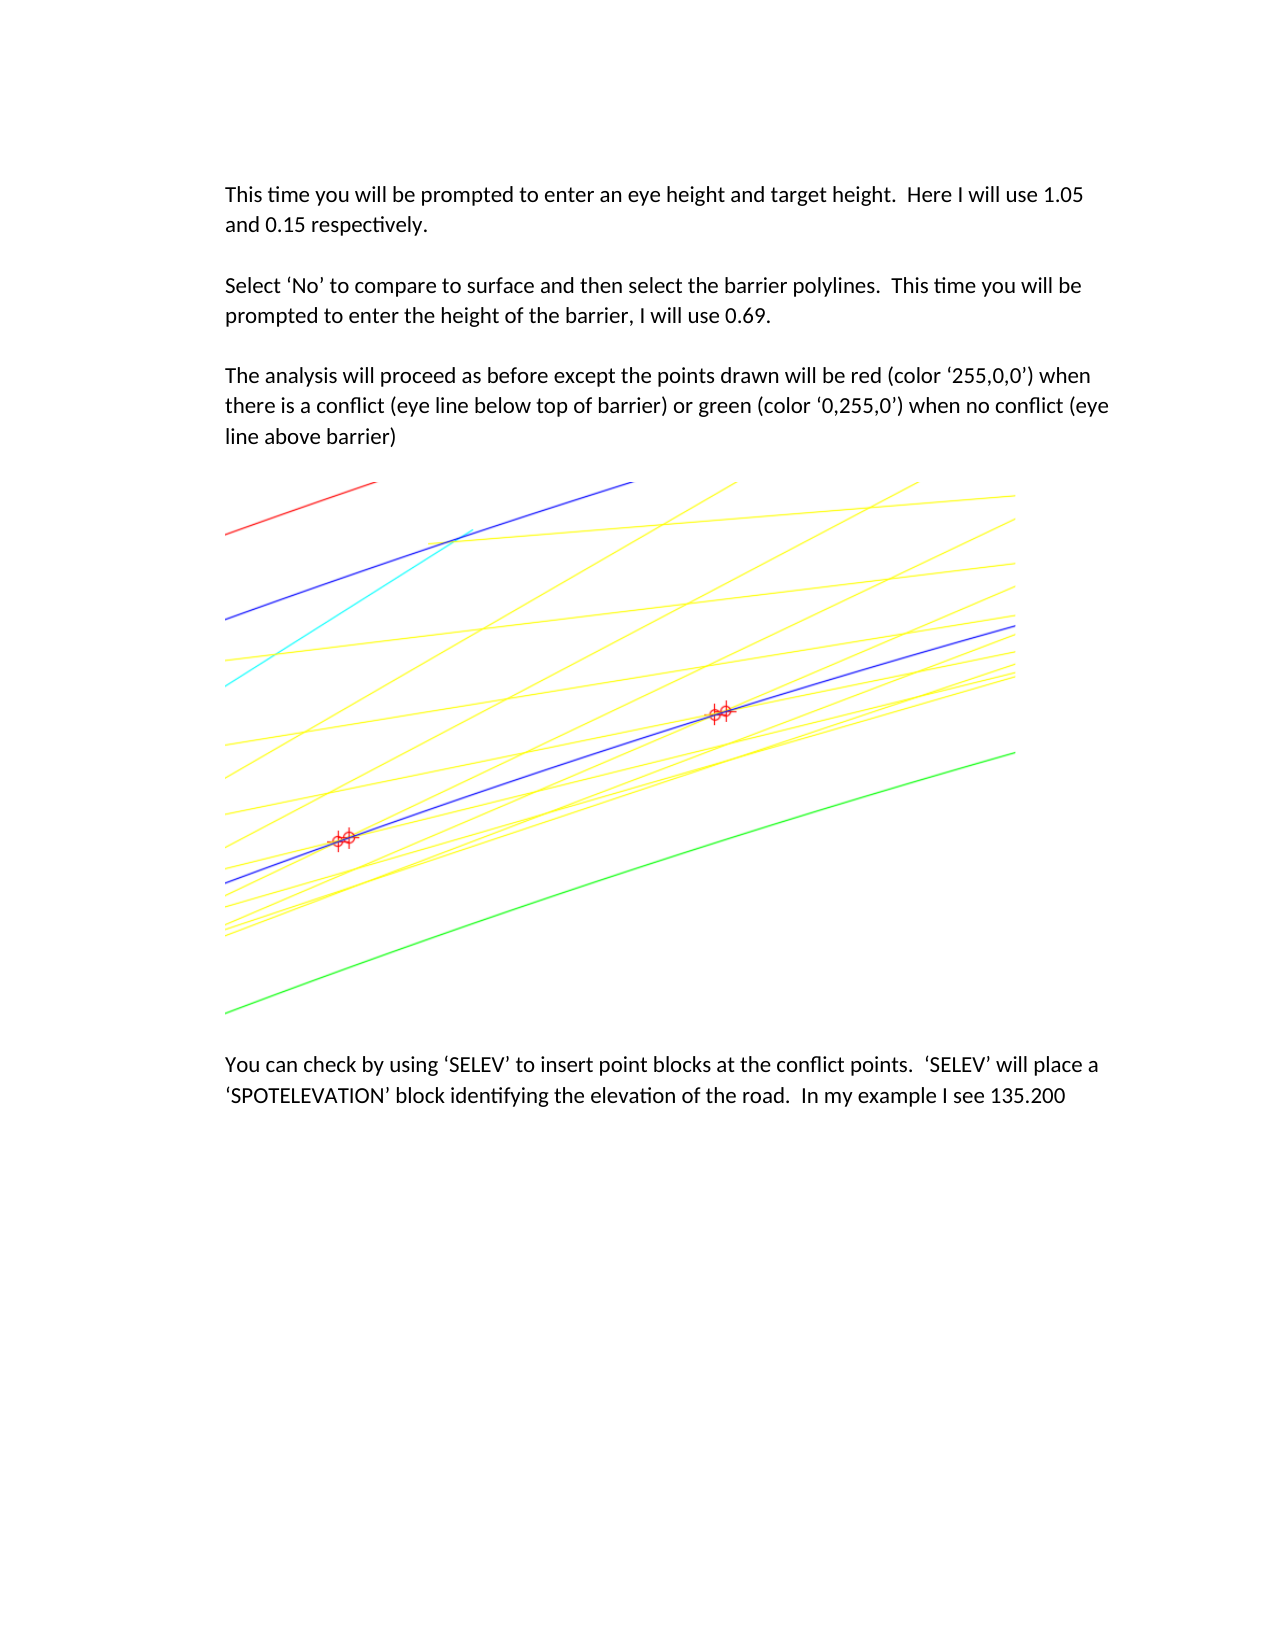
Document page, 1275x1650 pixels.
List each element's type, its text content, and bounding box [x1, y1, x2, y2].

list Select ‘No’ to compare to surface and then select the barrier polylines. This time you will be prompted to enter the height of the barrier, I will use 0.69. [225, 271, 1125, 329]
list This time you will be prompted to enter an eye height and target height. Here I will use 1.05 and 0.15 respectively. [225, 180, 1125, 238]
list The analysis will proceed as before except the points drawn will be red (color ‘255,0,0’) when there is a conflict (eye line below top of barrier) or green (color ‘0,255,0’) when no conflict (eye line above barrier) [225, 361, 1125, 450]
picture [225, 482, 1016, 1019]
list You can check by using ‘SELEV’ to insert point blocks at the conflict points. ‘SELEV’ will place a ‘SPOTELEVATION’ block identifying the elevation of the road. In my example I see 135.200 [225, 1051, 1125, 1109]
